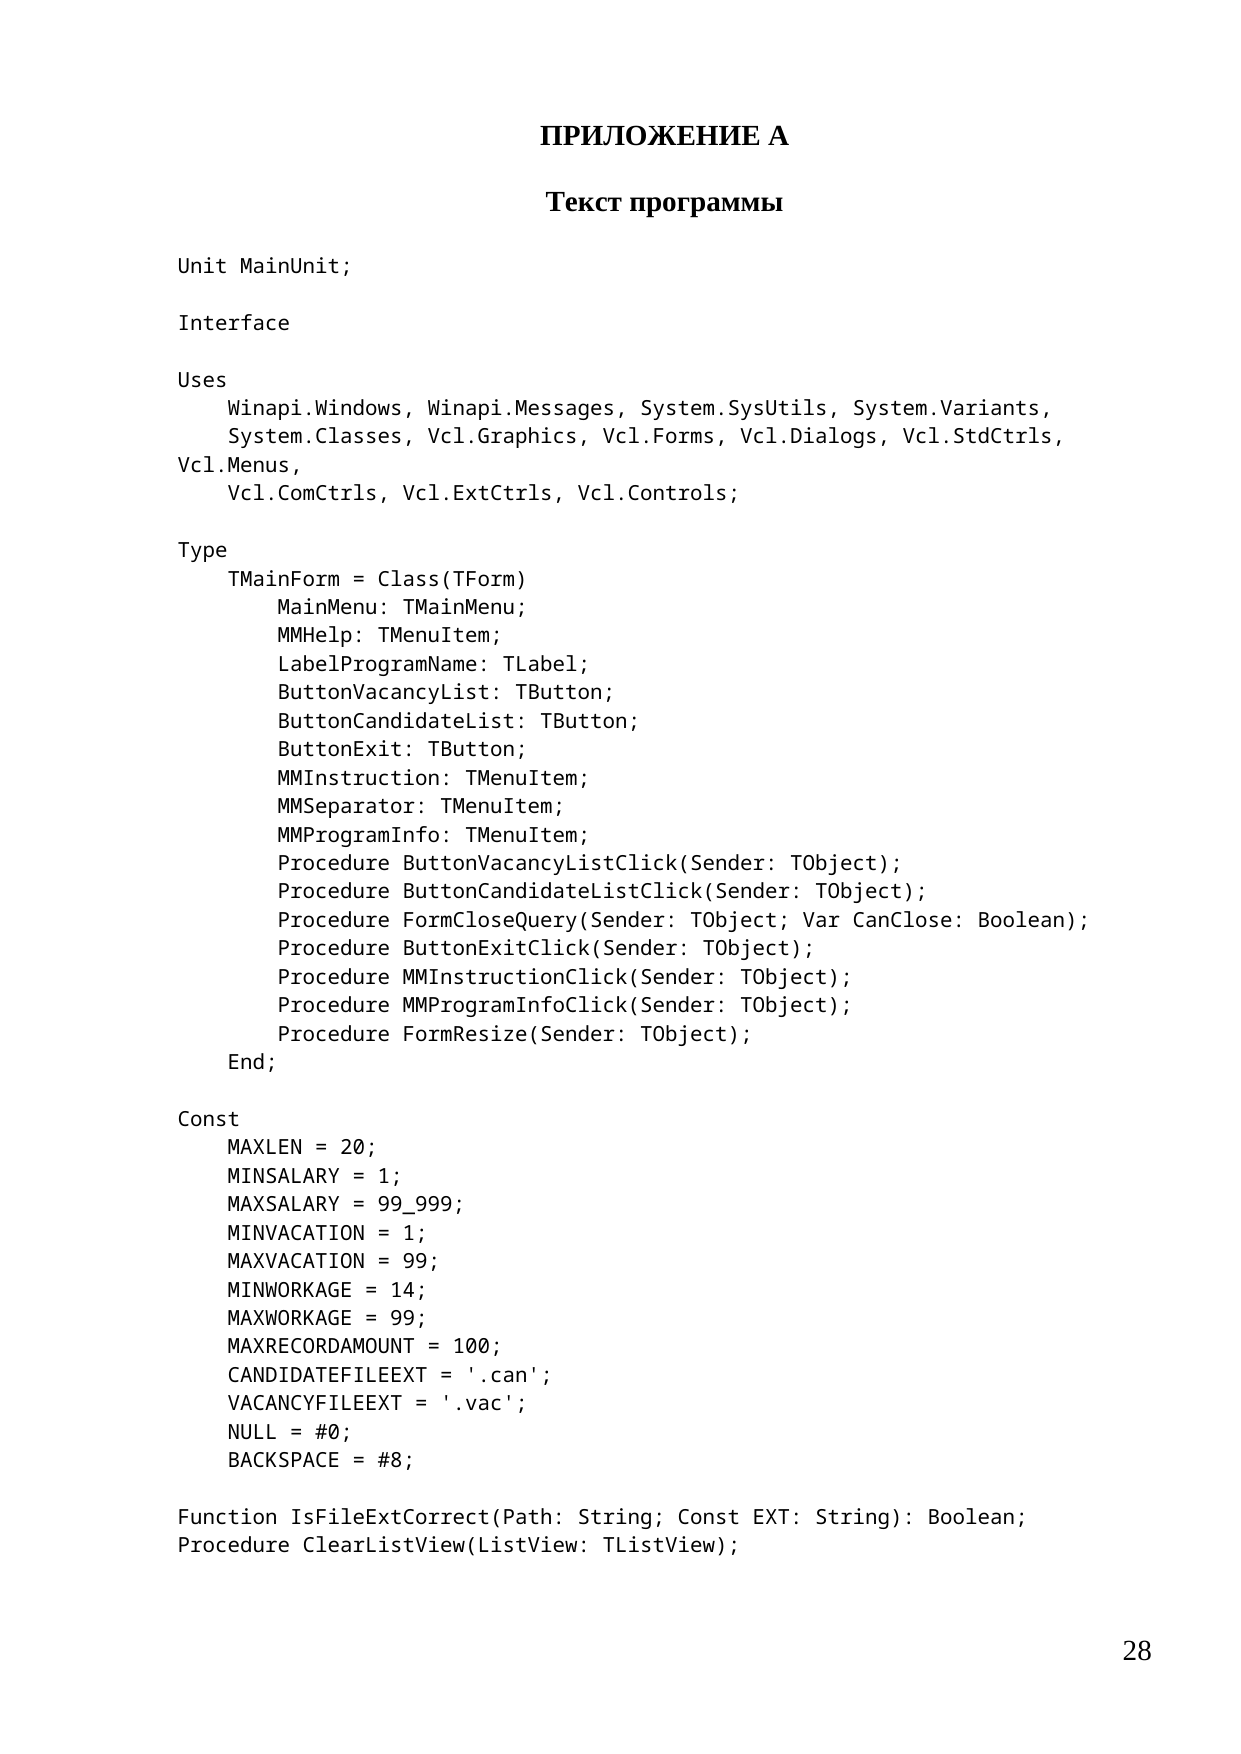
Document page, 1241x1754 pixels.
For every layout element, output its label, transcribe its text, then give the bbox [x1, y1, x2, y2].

text CANDIDATEFILEEXT = '.can'; [177, 1360, 1152, 1388]
text MAXLEN = 20; [177, 1132, 1152, 1161]
text MINWORKAGE = 14; [177, 1275, 1152, 1303]
text Procedure ClearListView(ListView: TListView); [177, 1531, 1152, 1559]
text MAXRECORDAMOUNT = 100; [177, 1332, 1152, 1360]
text NULL = #0; [177, 1417, 1152, 1445]
text ButtonVacancyList: TButton; [177, 677, 1152, 706]
text MINVACATION = 1; [177, 1218, 1152, 1246]
text MAXSALARY = 99_999; [177, 1189, 1152, 1218]
text Procedure ButtonCandidateListClick(Sender: TObject); [177, 877, 1152, 905]
text MMHelp: TMenuItem; [177, 621, 1152, 649]
text End; [177, 1047, 1152, 1076]
text Uses [177, 365, 1152, 393]
text VACANCYFILEEXT = '.vac'; [177, 1388, 1152, 1417]
text Unit MainUnit; [177, 251, 1152, 279]
text Type [177, 535, 1152, 564]
text Текст программы [177, 184, 1152, 217]
text Procedure ButtonExitClick(Sender: TObject); [177, 933, 1152, 962]
subtitle ПРИЛОЖЕНИЕ A [177, 118, 1152, 152]
text Interface [177, 308, 1152, 336]
text MAXVACATION = 99; [177, 1246, 1152, 1275]
text Procedure MMProgramInfoClick(Sender: TObject); [177, 990, 1152, 1019]
text Procedure ButtonVacancyListClick(Sender: TObject); [177, 848, 1152, 877]
text LabelProgramName: TLabel; [177, 649, 1152, 677]
text Vcl.ComCtrls, Vcl.ExtCtrls, Vcl.Controls; [177, 478, 1152, 507]
text MMInstruction: TMenuItem; [177, 763, 1152, 791]
text MINSALARY = 1; [177, 1161, 1152, 1189]
text Procedure MMInstructionClick(Sender: TObject); [177, 962, 1152, 990]
text System.Classes, Vcl.Graphics, Vcl.Forms, Vcl.Dialogs, Vcl.StdCtrls, Vcl.Menus, [177, 422, 1152, 478]
text MMSeparator: TMenuItem; [177, 791, 1152, 820]
text BACKSPACE = #8; [177, 1445, 1152, 1474]
text ButtonCandidateList: TButton; [177, 706, 1152, 734]
text Winapi.Windows, Winapi.Messages, System.SysUtils, System.Variants, [177, 393, 1152, 422]
text MMProgramInfo: TMenuItem; [177, 820, 1152, 848]
text Procedure FormResize(Sender: TObject); [177, 1019, 1152, 1047]
text MAXWORKAGE = 99; [177, 1303, 1152, 1332]
text ButtonExit: TButton; [177, 734, 1152, 763]
text TMainForm = Class(TForm) [177, 564, 1152, 592]
text MainMenu: TMainMenu; [177, 592, 1152, 621]
text Const [177, 1104, 1152, 1132]
text Procedure FormCloseQuery(Sender: TObject; Var CanClose: Boolean); [177, 905, 1152, 933]
text Function IsFileExtCorrect(Path: String; Const EXT: String): Boolean; [177, 1502, 1152, 1531]
